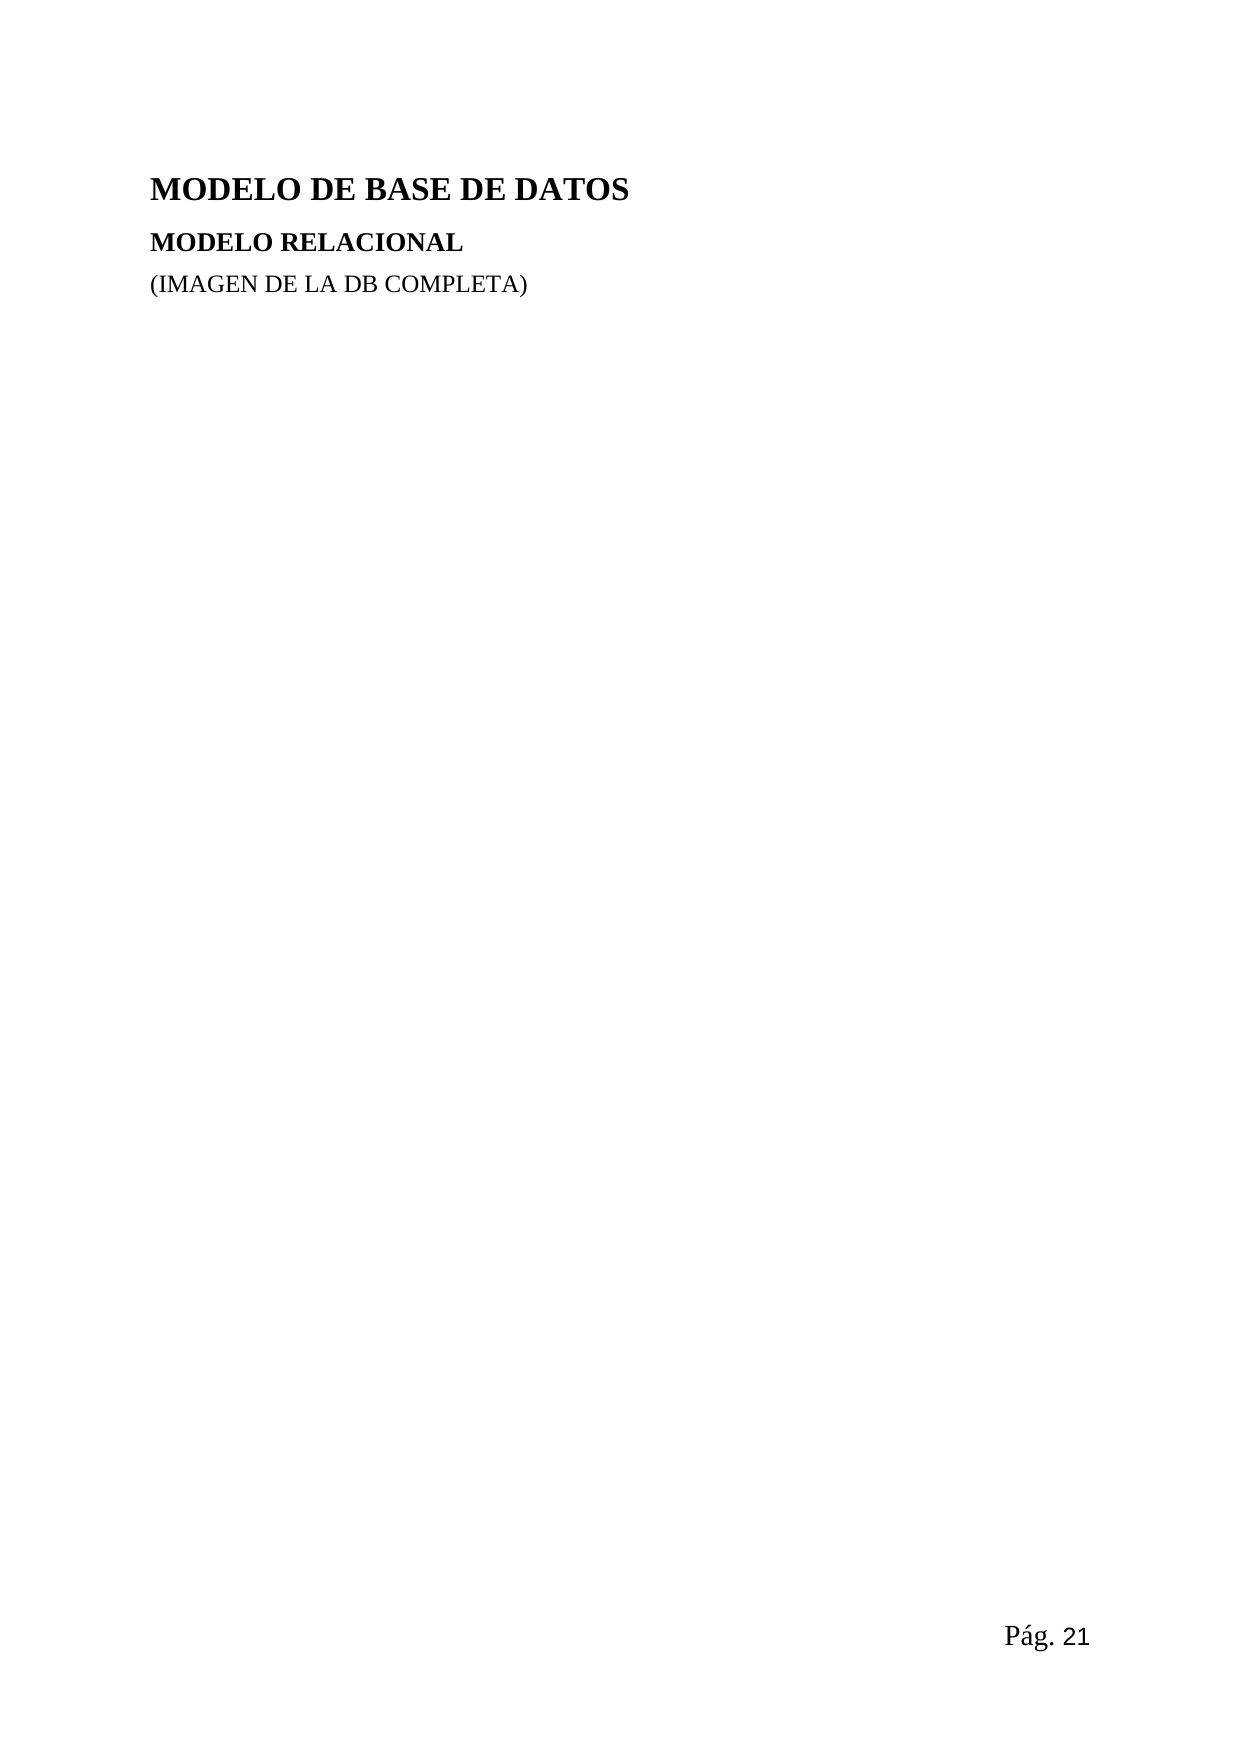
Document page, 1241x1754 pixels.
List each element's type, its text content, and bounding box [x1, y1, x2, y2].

subtitle MODELO RELACIONAL [150, 226, 1090, 257]
subtitle MODELO DE BASE DE DATOS [150, 169, 1090, 207]
text (IMAGEN DE LA DB COMPLETA) [150, 269, 1090, 298]
